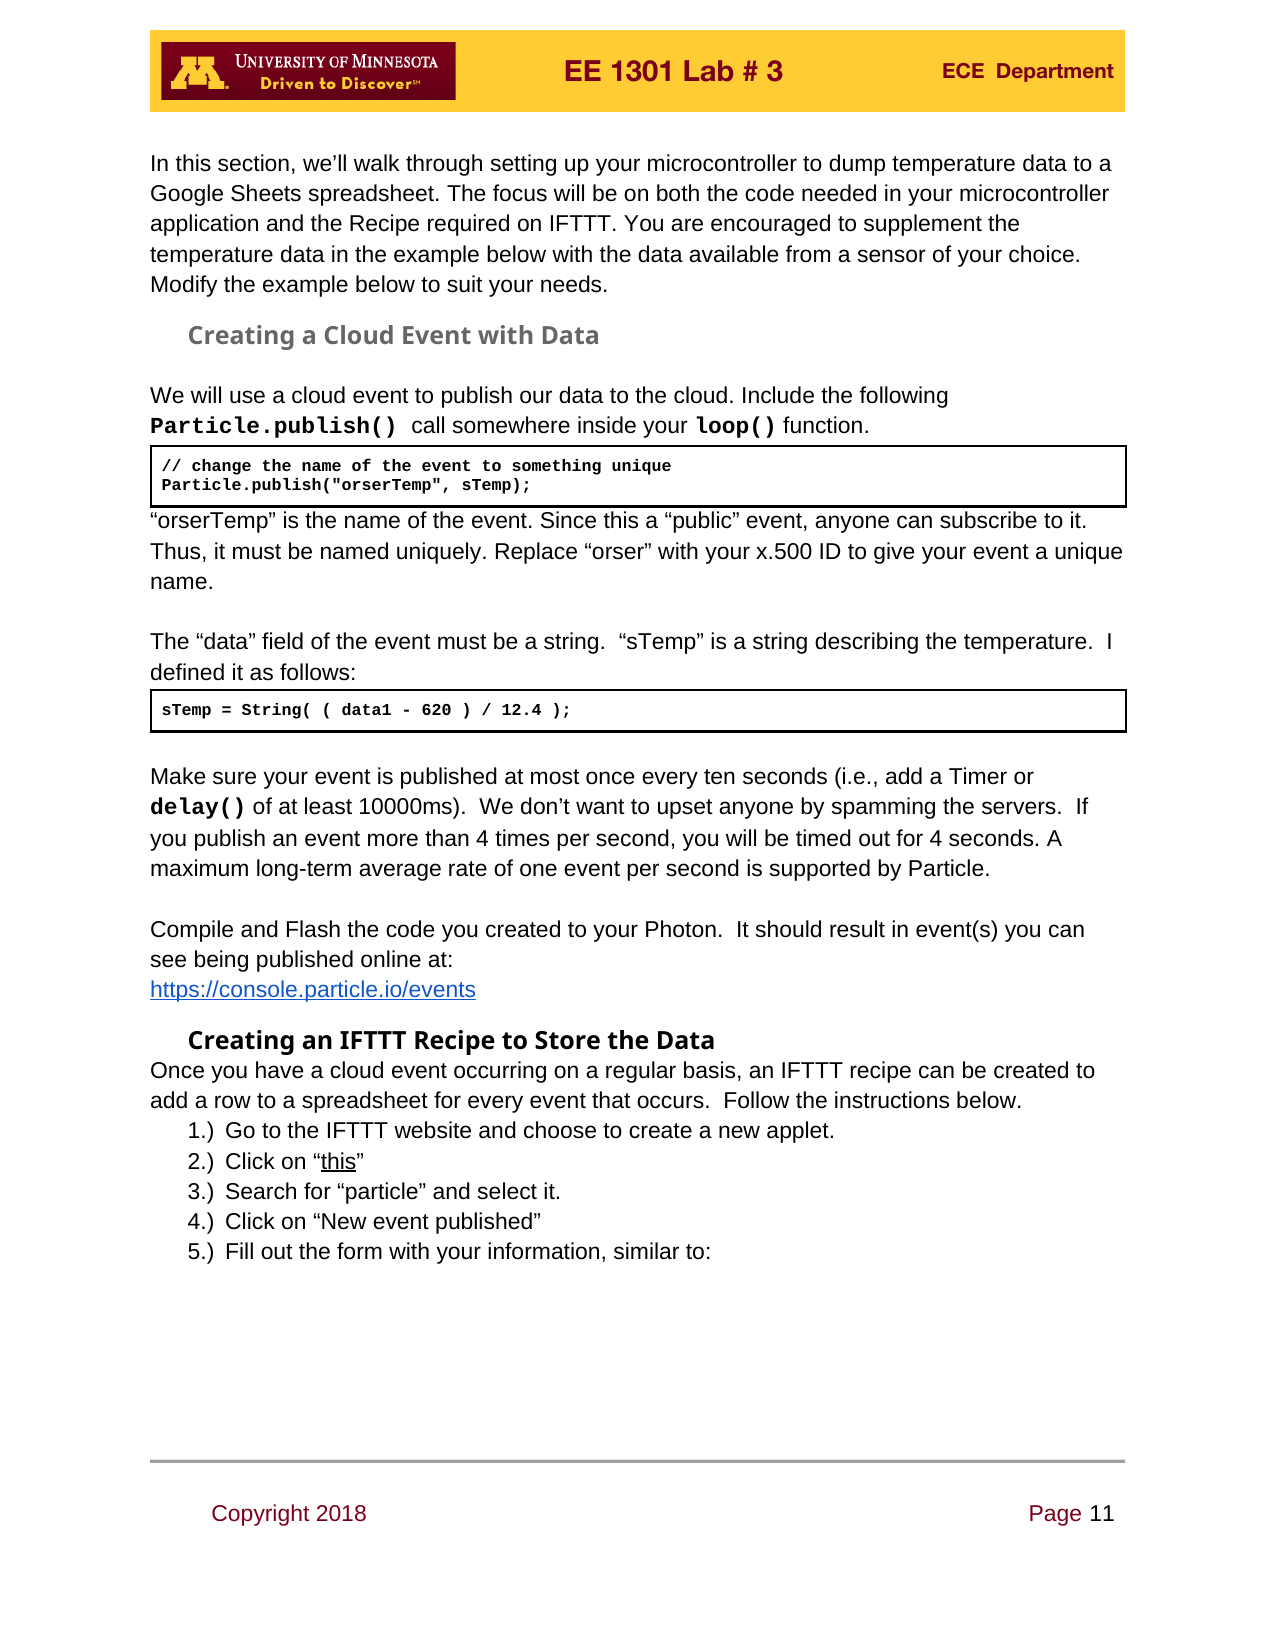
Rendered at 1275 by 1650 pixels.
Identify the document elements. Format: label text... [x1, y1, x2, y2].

table_header sTemp = String( ( data1 - 620 ) / 12.4 ); [152, 691, 1125, 730]
list Click on “New event published” [187, 1208, 1125, 1234]
text We will use a cloud event to publish our data to the cloud. Include the following Particle.publish() call somewhere inside your loop() function. [150, 382, 1125, 441]
text In this section, we’ll walk through setting up your microcontroller to dump temperature data to a Google Sheets spreadsheet. The focus will be on both the code needed in your microcontroller application and the Recipe required on IFTTT. You are encouraged to supplement the temperature data in the example below with the data available from a sensor of your choice. Modify the example below to suit your needs. [150, 150, 1125, 297]
subtitle Creating a Cloud Event with Data [187, 318, 1125, 352]
text Once you have a cloud event occurring on a regular basis, an IFTTT recipe can be created to add a row to a spreadsheet for every event that occurs. Follow the instructions below. [150, 1057, 1125, 1114]
text Make sure your event is published at most once every ten seconds (i.e., add a Timer or delay() of at least 10000ms). We don’t want to upset anyone by spamming the servers. If you publish an event more than 4 times per second, you will be timed out for 4 seconds. A maximum long-term average rate of one event per second is supported by Particle. [150, 763, 1125, 882]
text The “data” field of the event must be a string. “sTemp” is a string describing the temperature. I defined it as follows: [150, 628, 1125, 685]
list Fill out the form with your information, similar to: [187, 1238, 1125, 1265]
table_header // change the name of the event to something unique Particle.publish("orserTemp", sTemp); [152, 447, 1125, 505]
list Go to the IFTTT website and choose to create a new applet. [187, 1117, 1125, 1144]
list Search for “particle” and select it. [187, 1178, 1125, 1204]
subtitle Creating an IFTTT Recipe to Store the Data [187, 1023, 1125, 1057]
list Click on “this” [187, 1148, 1125, 1174]
text https://console.particle.io/events [150, 976, 1125, 1002]
picture [161, 42, 456, 100]
text “orserTemp” is the name of the event. Since this a “public” event, anyone can subscribe to it. Thus, it must be named uniquely. Replace “orser” with your x.500 ID to give your event a unique name. [150, 508, 1125, 594]
text Compile and Flash the code you created to your Photon. It should result in event(s) you can see being published online at: [150, 916, 1125, 972]
